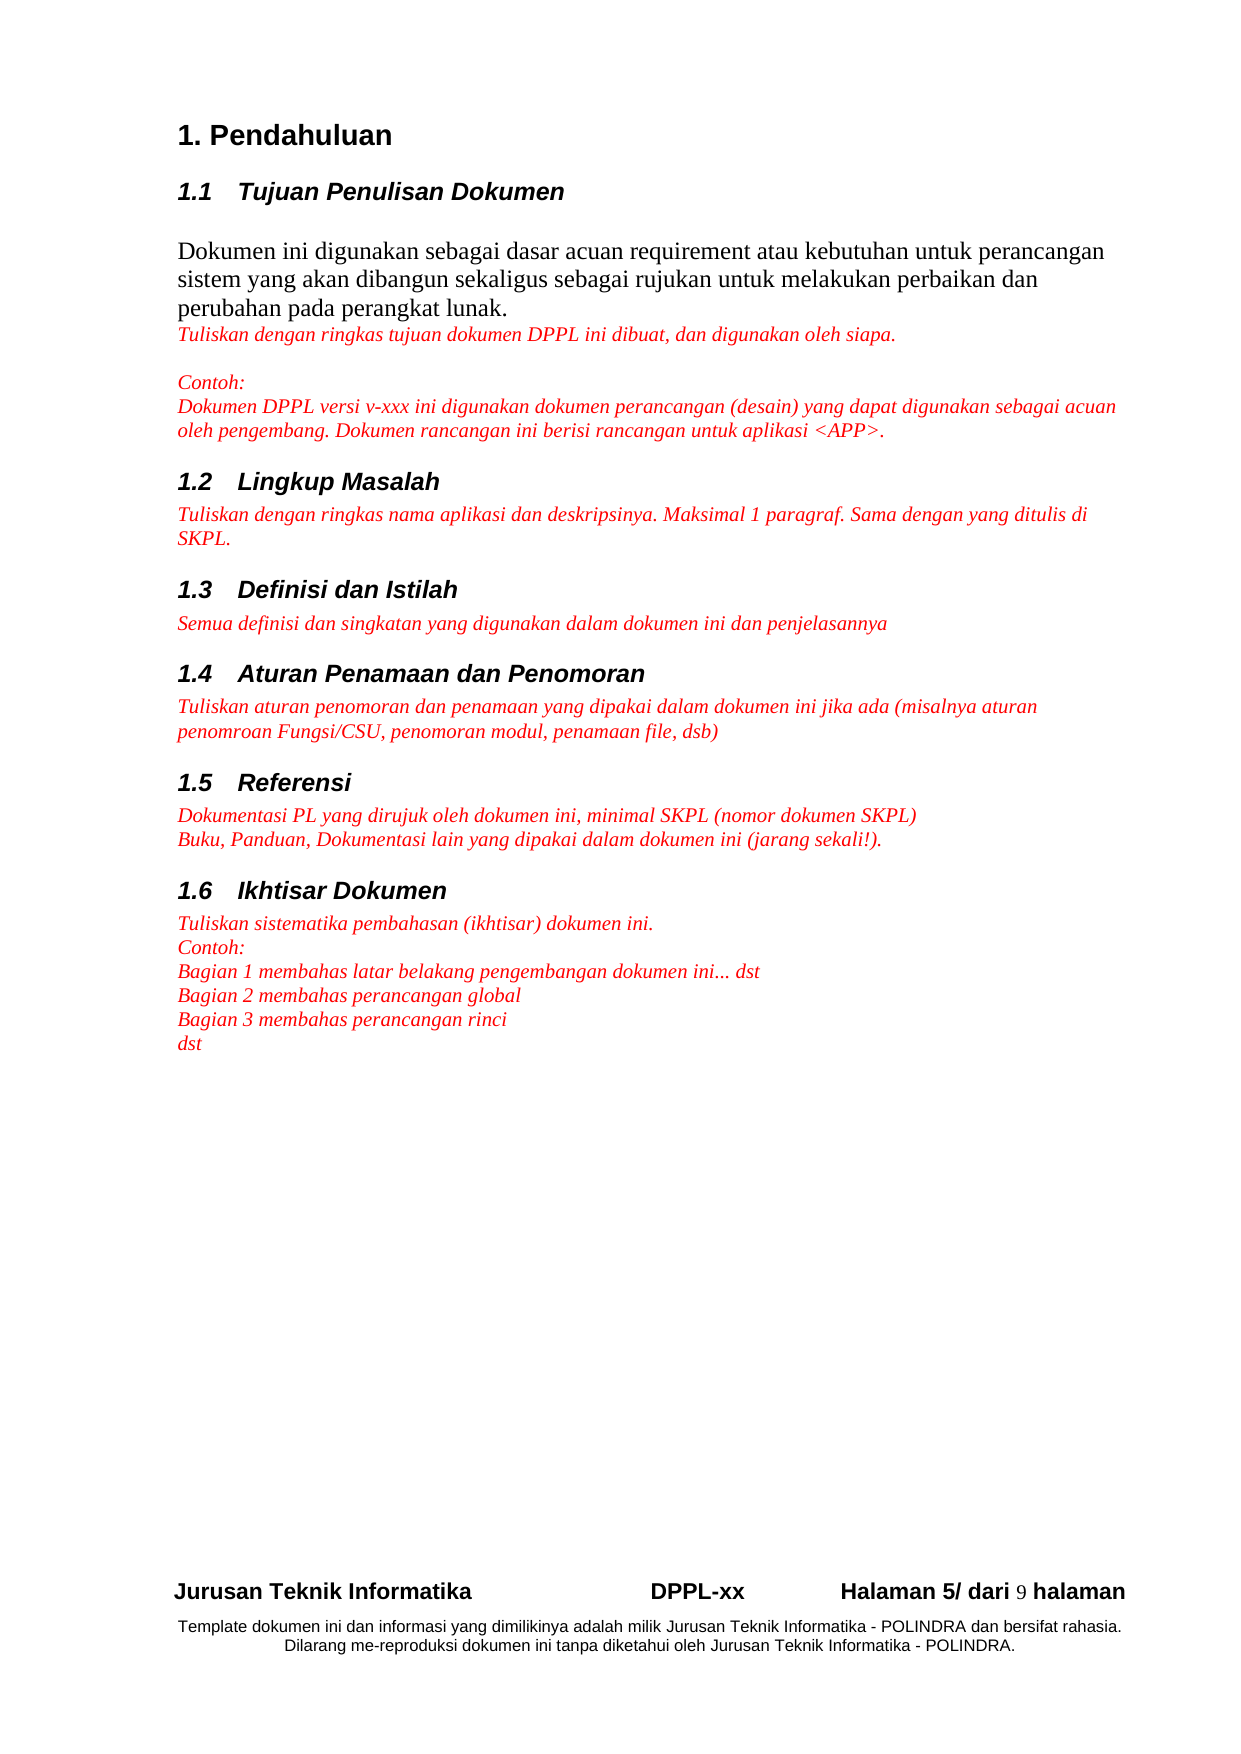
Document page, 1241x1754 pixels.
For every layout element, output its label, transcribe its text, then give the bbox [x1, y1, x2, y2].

subtitle Referensi [177, 768, 1122, 796]
text Buku, Panduan, Dokumentasi lain yang dipakai dalam dokumen ini (jarang sekali!). [177, 827, 1122, 851]
subtitle 1. Pendahuluan [177, 118, 1122, 152]
text Dokumen ini digunakan sebagai dasar acuan requirement atau kebutuhan untuk perancangan sistem yang akan dibangun sekaligus sebagai rujukan untuk melakukan perbaikan dan perubahan pada perangkat lunak. [177, 236, 1122, 322]
text Tuliskan dengan ringkas nama aplikasi dan deskripsinya. Maksimal 1 paragraf. Sama dengan yang ditulis di SKPL. [177, 502, 1122, 550]
text Semua definisi dan singkatan yang digunakan dalam dokumen ini dan penjelasannya [177, 610, 1122, 634]
subtitle Lingkup Masalah [177, 467, 1122, 496]
subtitle Aturan Penamaan dan Penomoran [177, 659, 1122, 688]
subtitle Ikhtisar Dokumen [177, 876, 1122, 904]
text Bagian 3 membahas perancangan rinci [177, 1007, 1122, 1031]
text Bagian 2 membahas perancangan global [177, 983, 1122, 1007]
text Tuliskan dengan ringkas tujuan dokumen DPPL ini dibuat, dan digunakan oleh siapa. [177, 322, 1122, 346]
text Dokumen DPPL versi v-xxx ini digunakan dokumen perancangan (desain) yang dapat digunakan sebagai acuan oleh pengembang. Dokumen rancangan ini berisi rancangan untuk aplikasi <APP>. [177, 394, 1122, 442]
subtitle Definisi dan Istilah [177, 575, 1122, 604]
text Tuliskan sistematika pembahasan (ikhtisar) dokumen ini. [177, 911, 1122, 935]
text dst [177, 1031, 1122, 1055]
text Dokumentasi PL yang dirujuk oleh dokumen ini, minimal SKPL (nomor dokumen SKPL) [177, 803, 1122, 827]
text Contoh: [177, 935, 1122, 959]
text Tuliskan aturan penomoran dan penamaan yang dipakai dalam dokumen ini jika ada (misalnya aturan penomroan Fungsi/CSU, penomoran modul, penamaan file, dsb) [177, 694, 1122, 743]
text Bagian 1 membahas latar belakang pengembangan dokumen ini... dst [177, 959, 1122, 983]
subtitle Tujuan Penulisan Dokumen [177, 177, 1122, 205]
text Contoh: [177, 370, 1122, 394]
